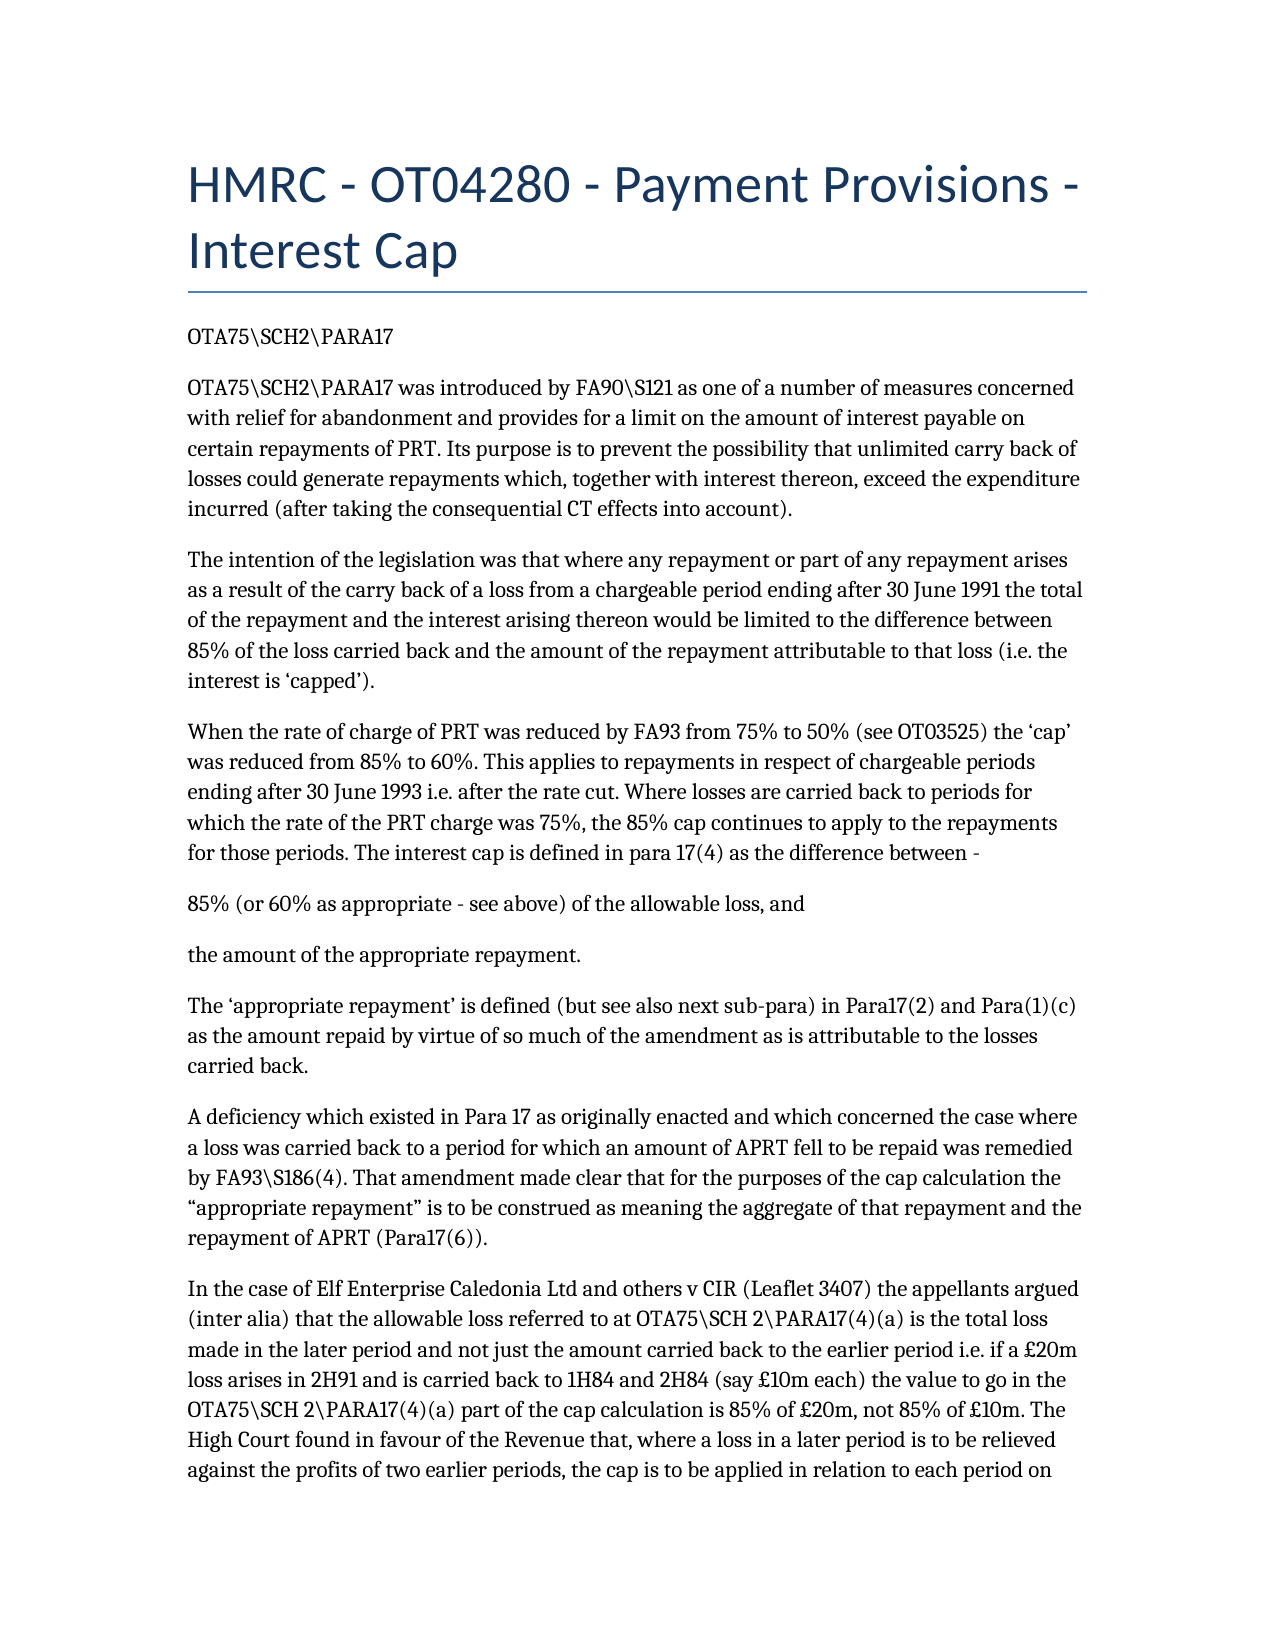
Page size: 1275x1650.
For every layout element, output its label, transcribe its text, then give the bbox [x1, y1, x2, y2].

title HMRC - OT04280 - Payment Provisions - Interest Cap [187, 150, 1087, 293]
text The intention of the legislation was that where any repayment or part of any repayment arises as a result of the carry back of a loss from a chargeable period ending after 30 June 1991 the total of the repayment and the interest arising thereon would be limited to the difference between 85% of the loss carried back and the amount of the repayment attributable to that loss (i.e. the interest is ‘capped’). [187, 547, 1087, 694]
text 85% (or 60% as appropriate - see above) of the allowable loss, and [187, 891, 1087, 917]
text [187, 1276, 1087, 1484]
text OTA75\SCH2\PARA17 [187, 324, 1087, 350]
text When the rate of charge of PRT was reduced by FA93 from 75% to 50% (see OT03525) the ‘cap’ was reduced from 85% to 60%. This applies to repayments in respect of chargeable periods ending after 30 June 1993 i.e. after the rate cut. Where losses are carried back to periods for which the rate of the PRT charge was 75%, the 85% cap continues to apply to the repayments for those periods. The interest cap is defined in para 17(4) as the difference between - [187, 719, 1087, 866]
text The ‘appropriate repayment’ is defined (but see also next sub-para) in Para17(2) and Para(1)(c) as the amount repaid by virtue of so much of the amendment as is attributable to the losses carried back. [187, 993, 1087, 1079]
text OTA75\SCH2\PARA17 was introduced by FA90\S121 as one of a number of measures concerned with relief for abandonment and provides for a limit on the amount of interest payable on certain repayments of PRT. Its purpose is to prevent the possibility that unlimited carry back of losses could generate repayments which, together with interest thereon, exceed the expenditure incurred (after taking the consequential CT effects into account). [187, 375, 1087, 522]
text A deficiency which existed in Para 17 as originally enacted and which concerned the case where a loss was carried back to a period for which an amount of APRT fell to be repaid was remedied by FA93\S186(4). That amendment made clear that for the purposes of the cap calculation the “appropriate repayment” is to be construed as meaning the aggregate of that repayment and the repayment of APRT (Para17(6)). [187, 1104, 1087, 1251]
text the amount of the appropriate repayment. [187, 942, 1087, 968]
